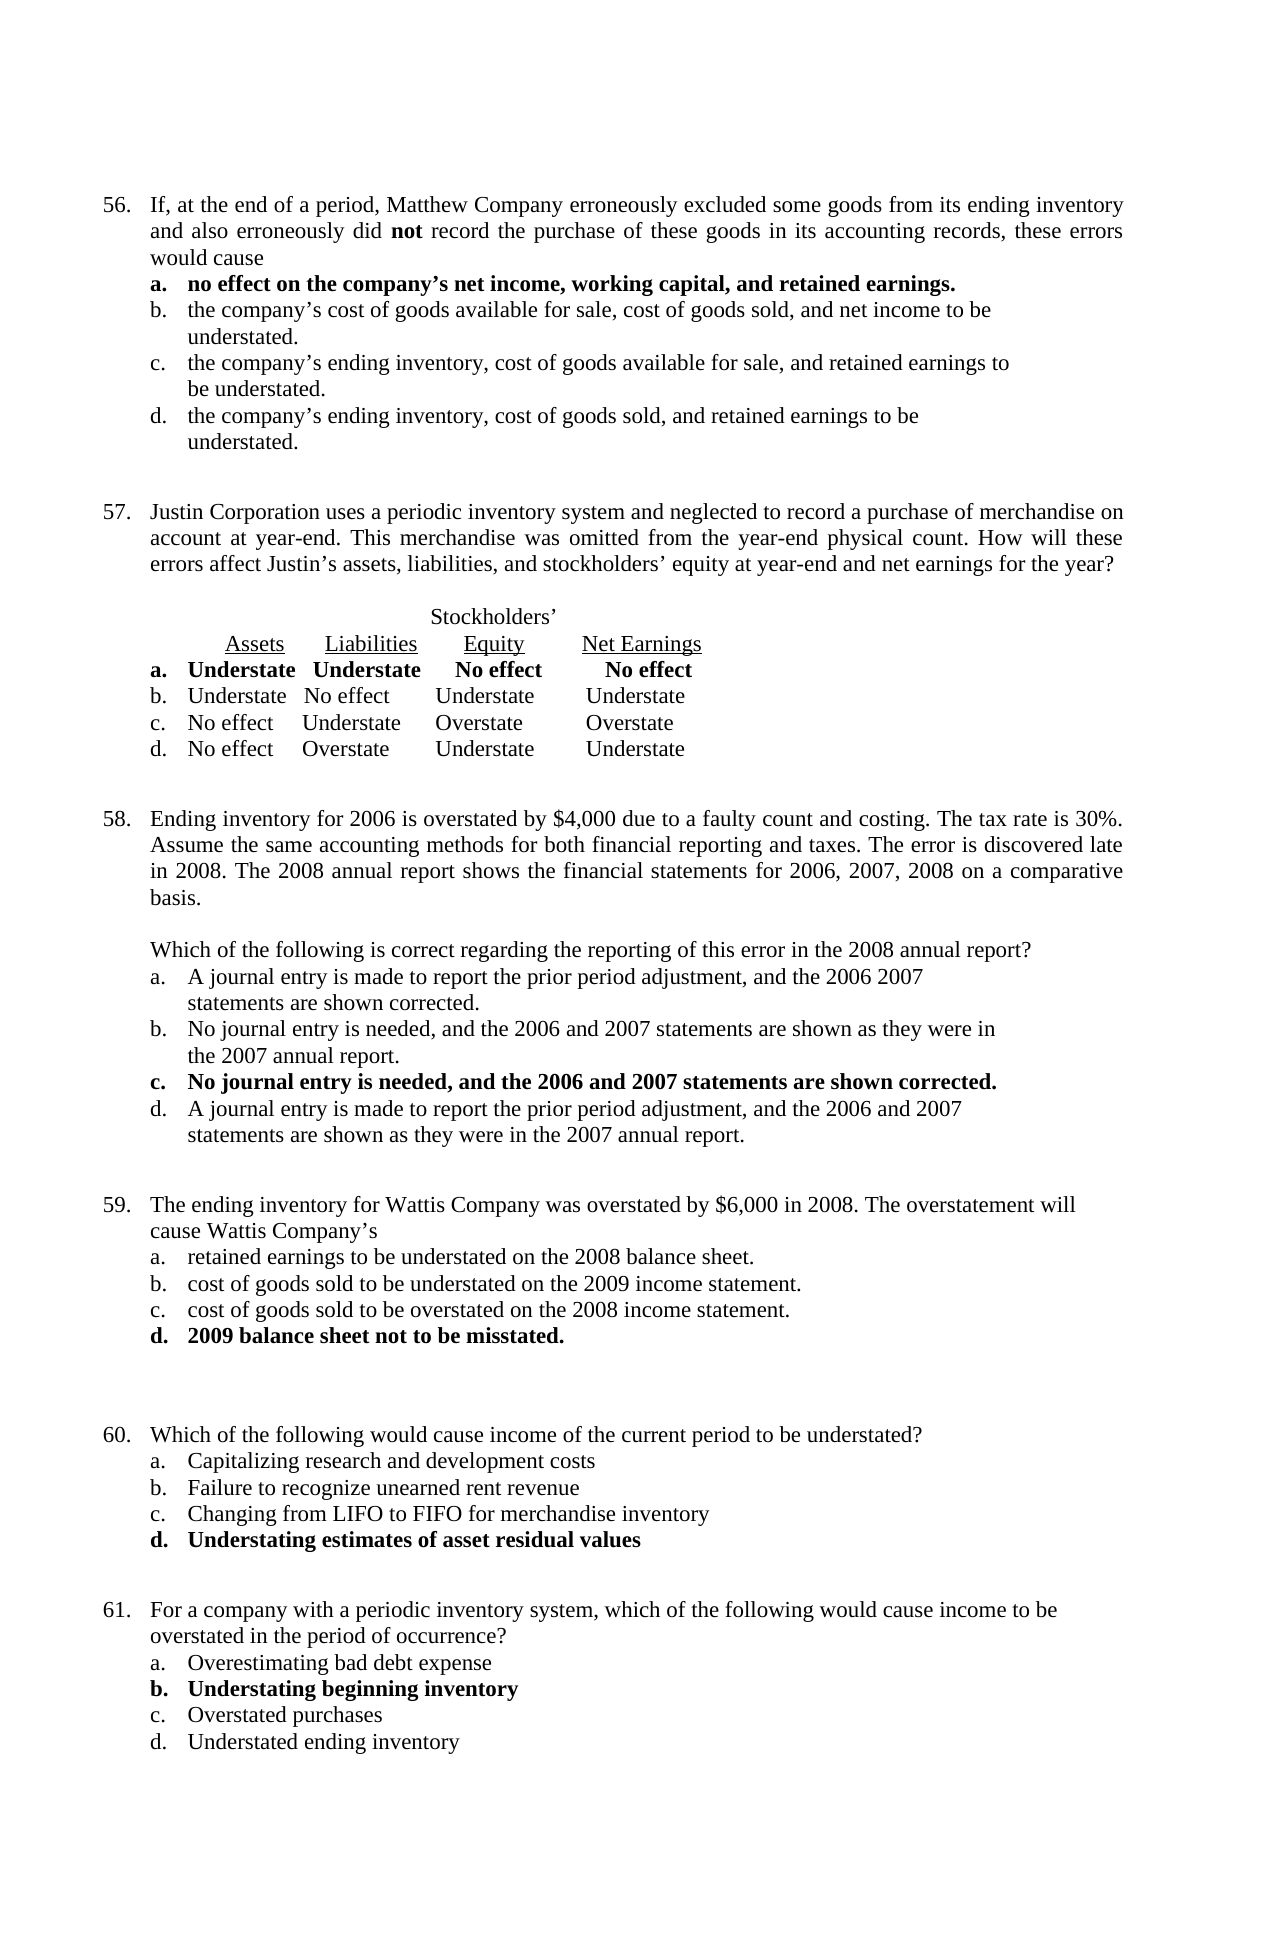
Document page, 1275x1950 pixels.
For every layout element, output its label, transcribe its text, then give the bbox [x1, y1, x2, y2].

table_cell Understating beginning inventory [183, 1675, 1027, 1701]
table_cell Understating estimates of asset residual values [183, 1526, 1027, 1553]
table_cell d. [145, 1728, 183, 1754]
table_cell cost of goods sold to be overstated on the 2008 income statement. [183, 1296, 1027, 1322]
table_cell No effect Overstate Understate Understate [183, 735, 1027, 761]
table_cell b. [145, 1016, 183, 1068]
table_header a. [145, 1243, 183, 1270]
text 59. The ending inventory for Wattis Company was overstated by $6,000 in 2008. The overstatement will cause Wattis Company’s [84, 1191, 1125, 1243]
table_cell b. [145, 682, 183, 709]
text 60. Which of the following would cause income of the current period to be understated? [84, 1421, 1125, 1447]
text 61. For a company with a periodic inventory system, which of the following would cause income to be overstated in the period of occurrence? [84, 1596, 1125, 1649]
table_cell c. [145, 1068, 183, 1094]
text Assets Liabilities Equity Net Earnings [150, 629, 1125, 656]
table_cell b. [145, 1270, 183, 1296]
text 58. Ending inventory for 2006 is overstated by $4,000 due to a faulty count and costing. The tax rate is 30%. Assume the same accounting methods for both financial reporting and taxes. The error is discovered late in 2008. The 2008 annual report shows the financial statements for 2006, 2007, 2008 on a comparative basis. [84, 805, 1125, 910]
table_cell d. [145, 735, 183, 761]
table_header Overestimating bad debt expense [183, 1649, 1027, 1675]
table_cell No journal entry is needed, and the 2006 and 2007 statements are shown as they were in the 2007 annual report. [183, 1016, 1027, 1068]
table_cell 2009 balance sheet not to be misstated. [183, 1323, 1027, 1349]
table_cell the company’s cost of goods available for sale, cost of goods sold, and net income to be understated. [183, 296, 1027, 349]
table_header a. [145, 656, 183, 682]
table_cell Understated ending inventory [183, 1728, 1027, 1754]
text 57. Justin Corporation uses a periodic inventory system and neglected to record a purchase of merchandise on account at year-end. This merchandise was omitted from the year-end physical count. How will these errors affect Justin’s assets, liabilities, and stockholders’ equity at year-end and net earnings for the year? [84, 498, 1125, 577]
table_cell b. [145, 1474, 183, 1500]
table_cell c. [145, 1701, 183, 1728]
table_cell the company’s ending inventory, cost of goods sold, and retained earnings to be understated. [183, 402, 1027, 454]
table_header a. [145, 1447, 183, 1473]
table_header a. [145, 270, 183, 296]
text Which of the following is correct regarding the reporting of this error in the 2008 annual report? [150, 936, 1125, 963]
table_cell Failure to recognize unearned rent revenue [183, 1474, 1027, 1500]
table_cell Understate No effect Understate Understate [183, 682, 1027, 709]
table_header retained earnings to be understated on the 2008 balance sheet. [183, 1243, 1027, 1270]
table_header a. [145, 963, 183, 1016]
table_header A journal entry is made to report the prior period adjustment, and the 2006 2007 statements are shown corrected. [183, 963, 1027, 1016]
table_cell c. [145, 1296, 183, 1322]
table_cell Overstated purchases [183, 1701, 1027, 1728]
table_cell d. [145, 1095, 183, 1147]
table_header no effect on the company’s net income, working capital, and retained earnings. [183, 270, 1027, 296]
table_cell No journal entry is needed, and the 2006 and 2007 statements are shown corrected. [183, 1068, 1027, 1094]
table_header Understate Understate No effect No effect [183, 656, 1027, 682]
table_cell A journal entry is made to report the prior period adjustment, and the 2006 and 2007 statements are shown as they were in the 2007 annual report. [183, 1095, 1027, 1147]
table_cell c. [145, 1500, 183, 1526]
table_cell d. [145, 402, 183, 454]
table_cell Changing from LIFO to FIFO for merchandise inventory [183, 1500, 1027, 1526]
table_header Capitalizing research and development costs [183, 1447, 1027, 1473]
table_cell d. [145, 1526, 183, 1553]
table_cell b. [145, 1675, 183, 1701]
text 56. If, at the end of a period, Matthew Company erroneously excluded some goods from its ending inventory and also erroneously did not record the purchase of these goods in its accounting records, these errors would cause [84, 191, 1125, 270]
table_cell cost of goods sold to be understated on the 2009 income statement. [183, 1270, 1027, 1296]
table_cell c. [145, 709, 183, 735]
table_cell b. [145, 296, 183, 349]
table_cell c. [145, 349, 183, 402]
table_cell the company’s ending inventory, cost of goods available for sale, and retained earnings to be understated. [183, 349, 1027, 402]
table_cell No effect Understate Overstate Overstate [183, 709, 1027, 735]
table_header a. [145, 1649, 183, 1675]
table_cell d. [145, 1323, 183, 1349]
text Stockholders’ [150, 603, 1125, 629]
